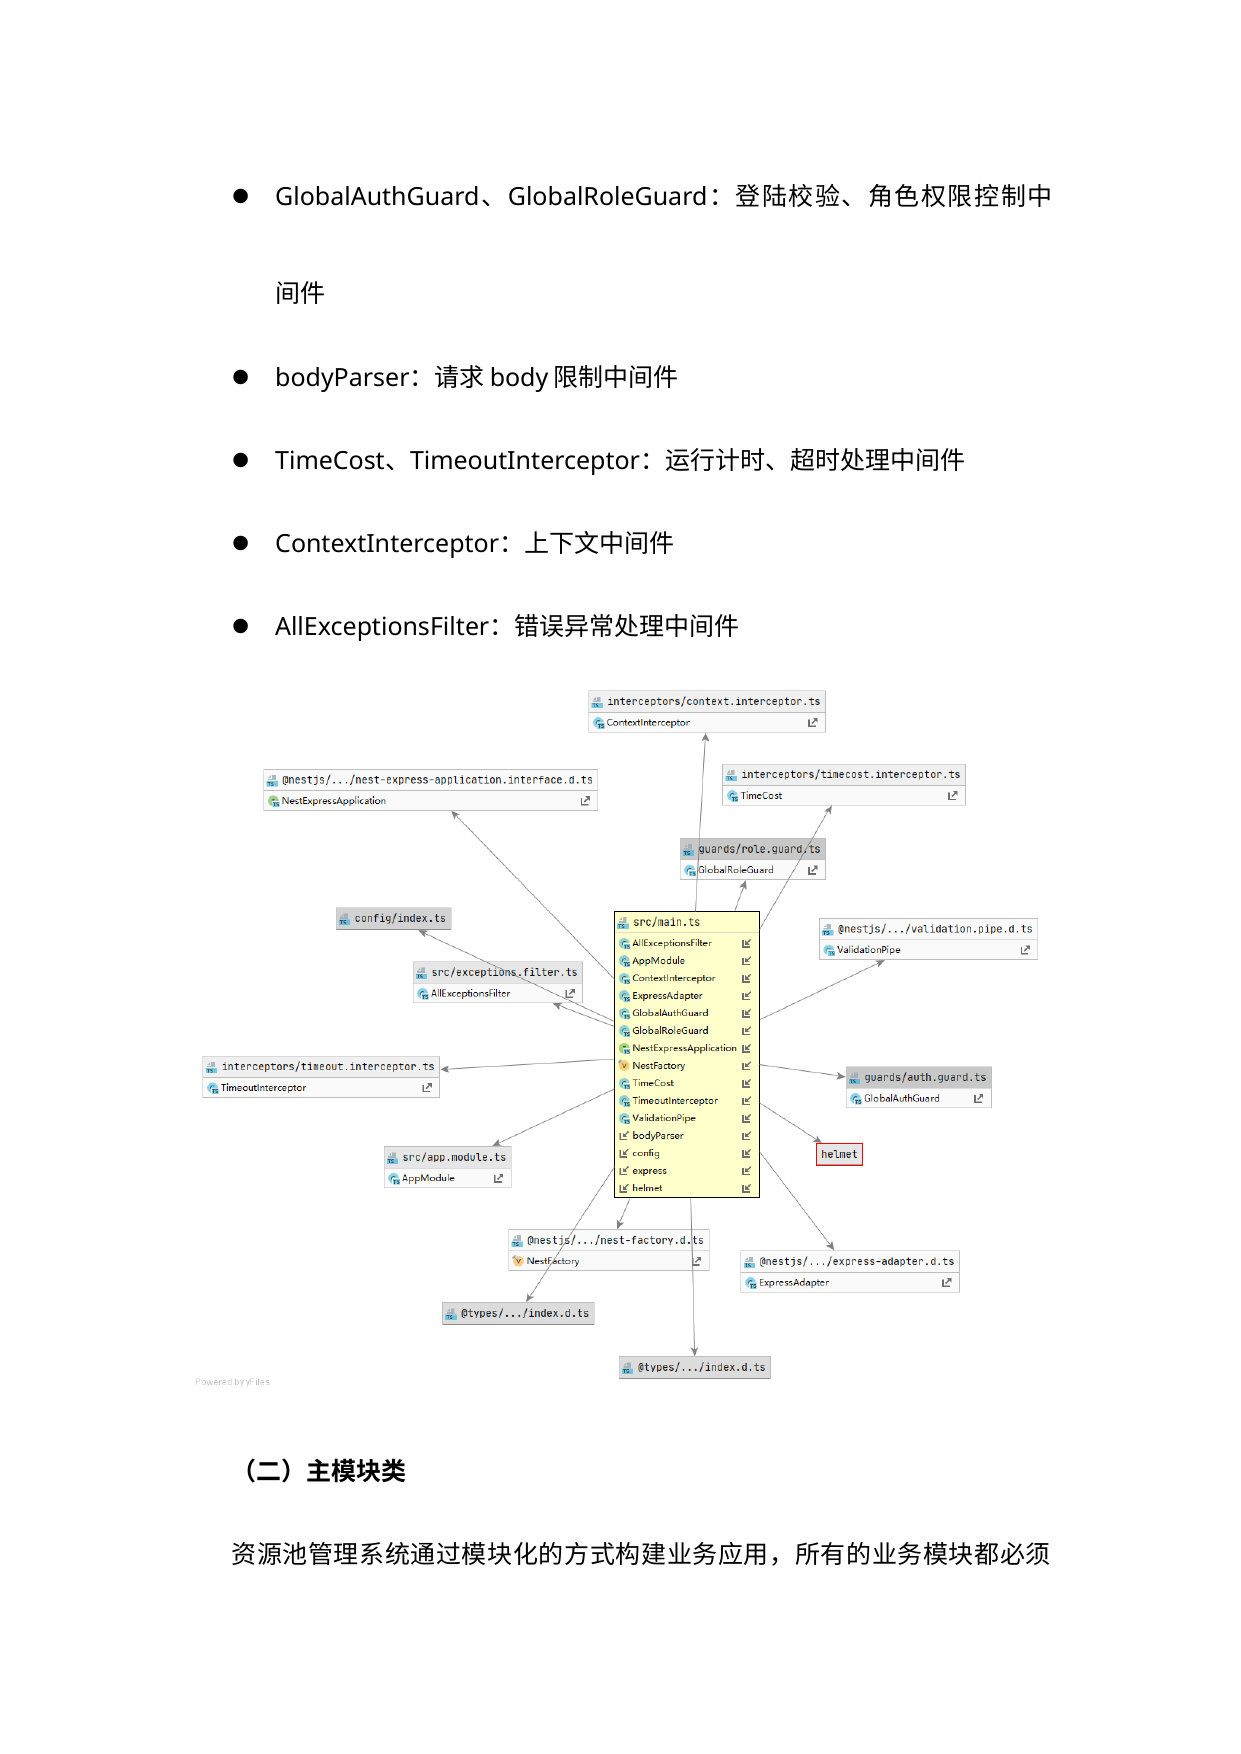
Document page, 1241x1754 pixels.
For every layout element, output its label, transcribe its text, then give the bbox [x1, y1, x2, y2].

list bodyParser：请求body限制中间件 [231, 343, 1053, 408]
picture [187, 675, 1053, 1394]
list TimeCost、TimeoutInterceptor：运行计时、超时处理中间件 [231, 426, 1053, 491]
list AllExceptionsFilter：错误异常处理中间件 [231, 592, 1053, 657]
list ContextInterceptor：上下文中间件 [231, 509, 1053, 574]
text （二）主模块类 [187, 1437, 1053, 1502]
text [187, 1521, 1053, 1586]
list GlobalAuthGuard、GlobalRoleGuard：登陆校验、角色权限控制中间件 [231, 162, 1053, 324]
